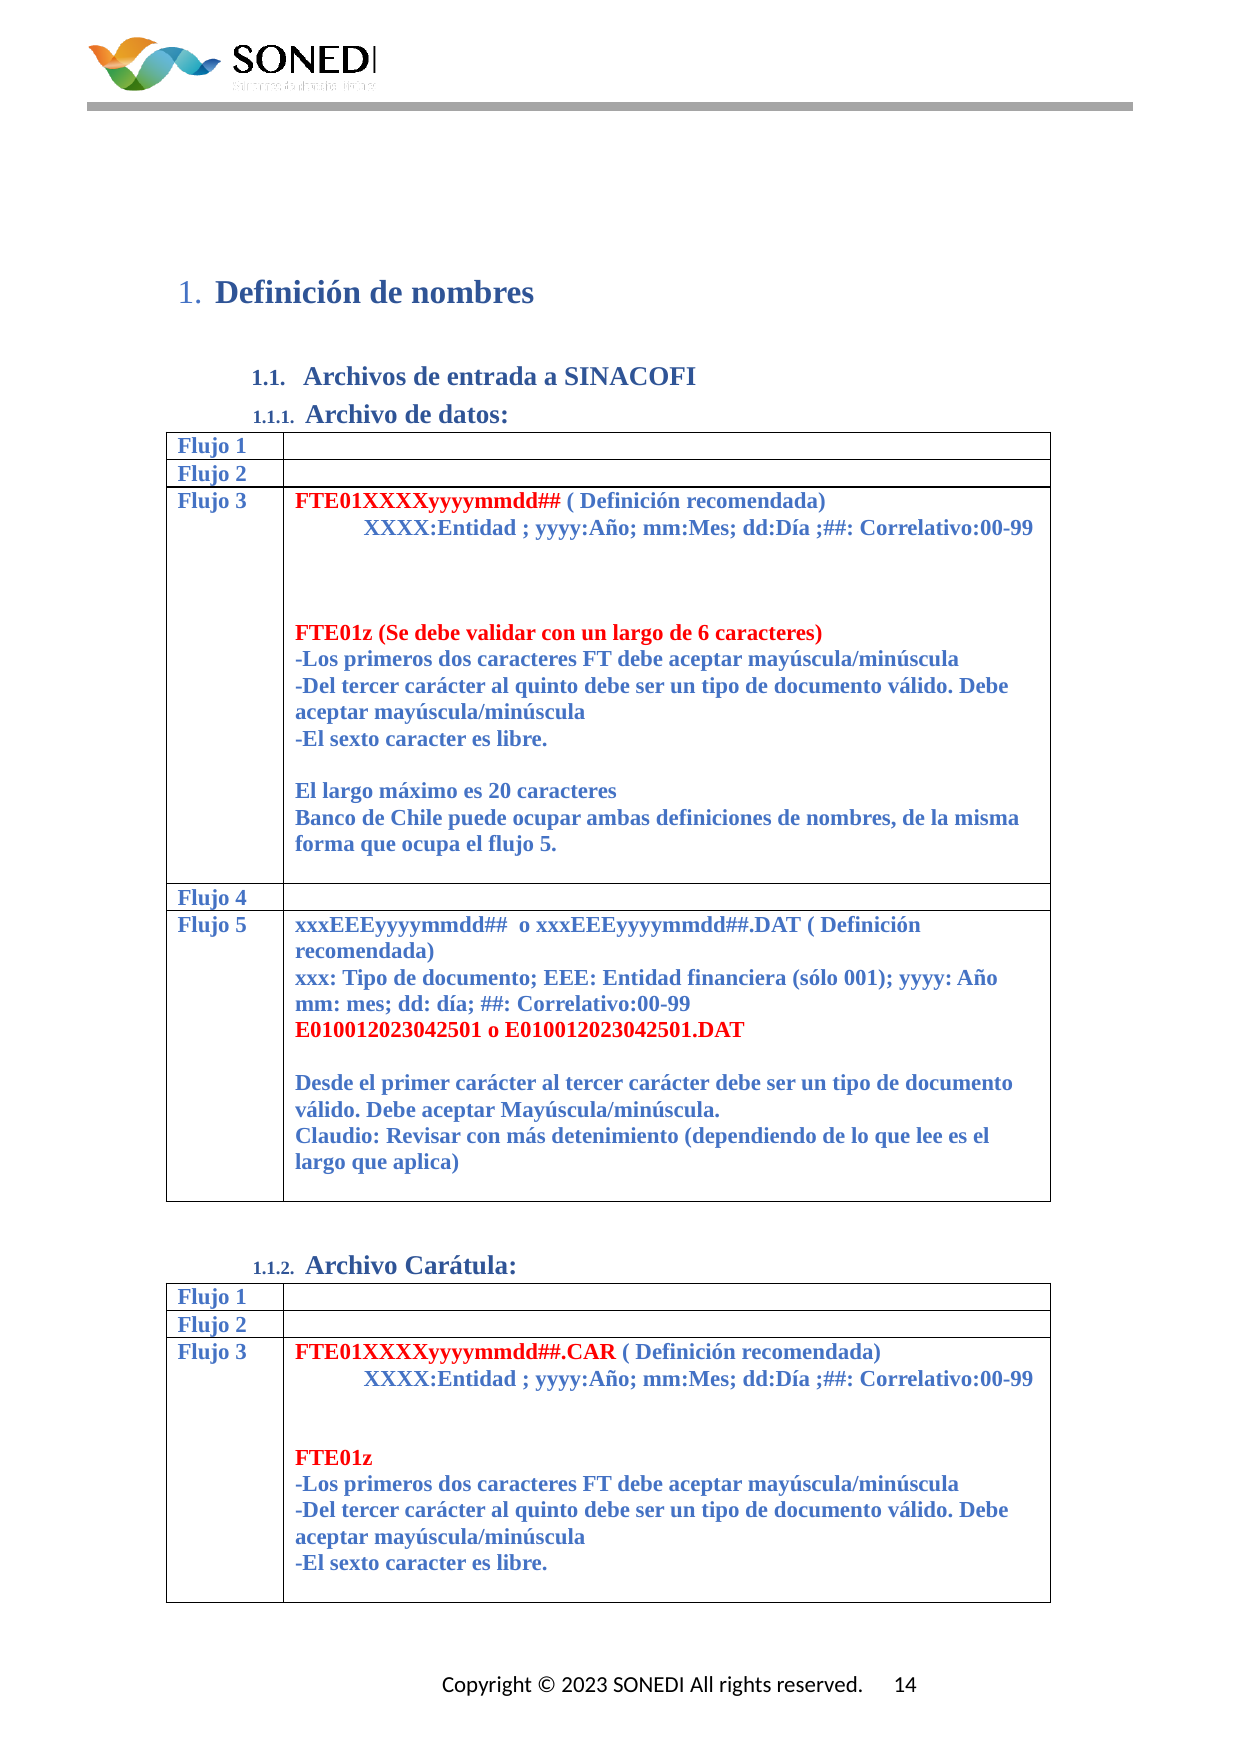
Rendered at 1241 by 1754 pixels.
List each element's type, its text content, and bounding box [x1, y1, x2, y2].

table_cell Flujo 3 [167, 1338, 283, 1602]
table_cell Flujo 3 [167, 488, 283, 883]
subtitle Definición de nombres [177, 272, 1181, 310]
table_header Flujo 1 [167, 433, 283, 459]
table_cell [284, 1311, 1050, 1337]
table_header [284, 433, 1050, 459]
table_header Flujo 1 [167, 1284, 283, 1310]
table_cell [284, 460, 1050, 486]
subtitle Archivo de datos: [252, 398, 1181, 429]
table_cell Flujo 4 [167, 884, 283, 910]
table_cell Flujo 5 [167, 911, 283, 1201]
table_cell xxxEEEyyyymmdd## o xxxEEEyyyymmdd##.DAT ( Definición recomendada) xxx: Tipo de documento; EEE: Entidad financiera (sólo 001); yyyy: Año mm: mes; dd: día; ##: Correlativo:00-99 E010012023042501 o E010012023042501.DAT Desde el primer carácter al tercer carácter debe ser un tipo de documento válido. Debe aceptar Mayúscula/minúscula. Claudio: Revisar con más detenimiento (dependiendo de lo que lee es el largo que aplica) [284, 911, 1050, 1201]
subtitle Archivo Carátula: [252, 1249, 1181, 1280]
table_cell FTE01XXXXyyyymmdd## ( Definición recomendada) XXXX:Entidad ; yyyy:Año; mm:Mes; dd:Día ;##: Correlativo:00-99 FTE01z (Se debe validar con un largo de 6 caracteres) -Los primeros dos caracteres FT debe aceptar mayúscula/minúscula -Del tercer carácter al quinto debe ser un tipo de documento válido. Debe aceptar mayúscula/minúscula -El sexto caracter es libre. El largo máximo es 20 caracteres Banco de Chile puede ocupar ambas definiciones de nombres, de la misma forma que ocupa el flujo 5. [284, 488, 1050, 883]
picture [87, 37, 376, 91]
table_cell [284, 884, 1050, 910]
table_cell Flujo 2 [167, 460, 283, 486]
table_header [284, 1284, 1050, 1310]
table_cell Flujo 2 [167, 1311, 283, 1337]
subtitle Archivos de entrada a SINACOFI [251, 360, 1181, 391]
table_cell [284, 1338, 1050, 1602]
